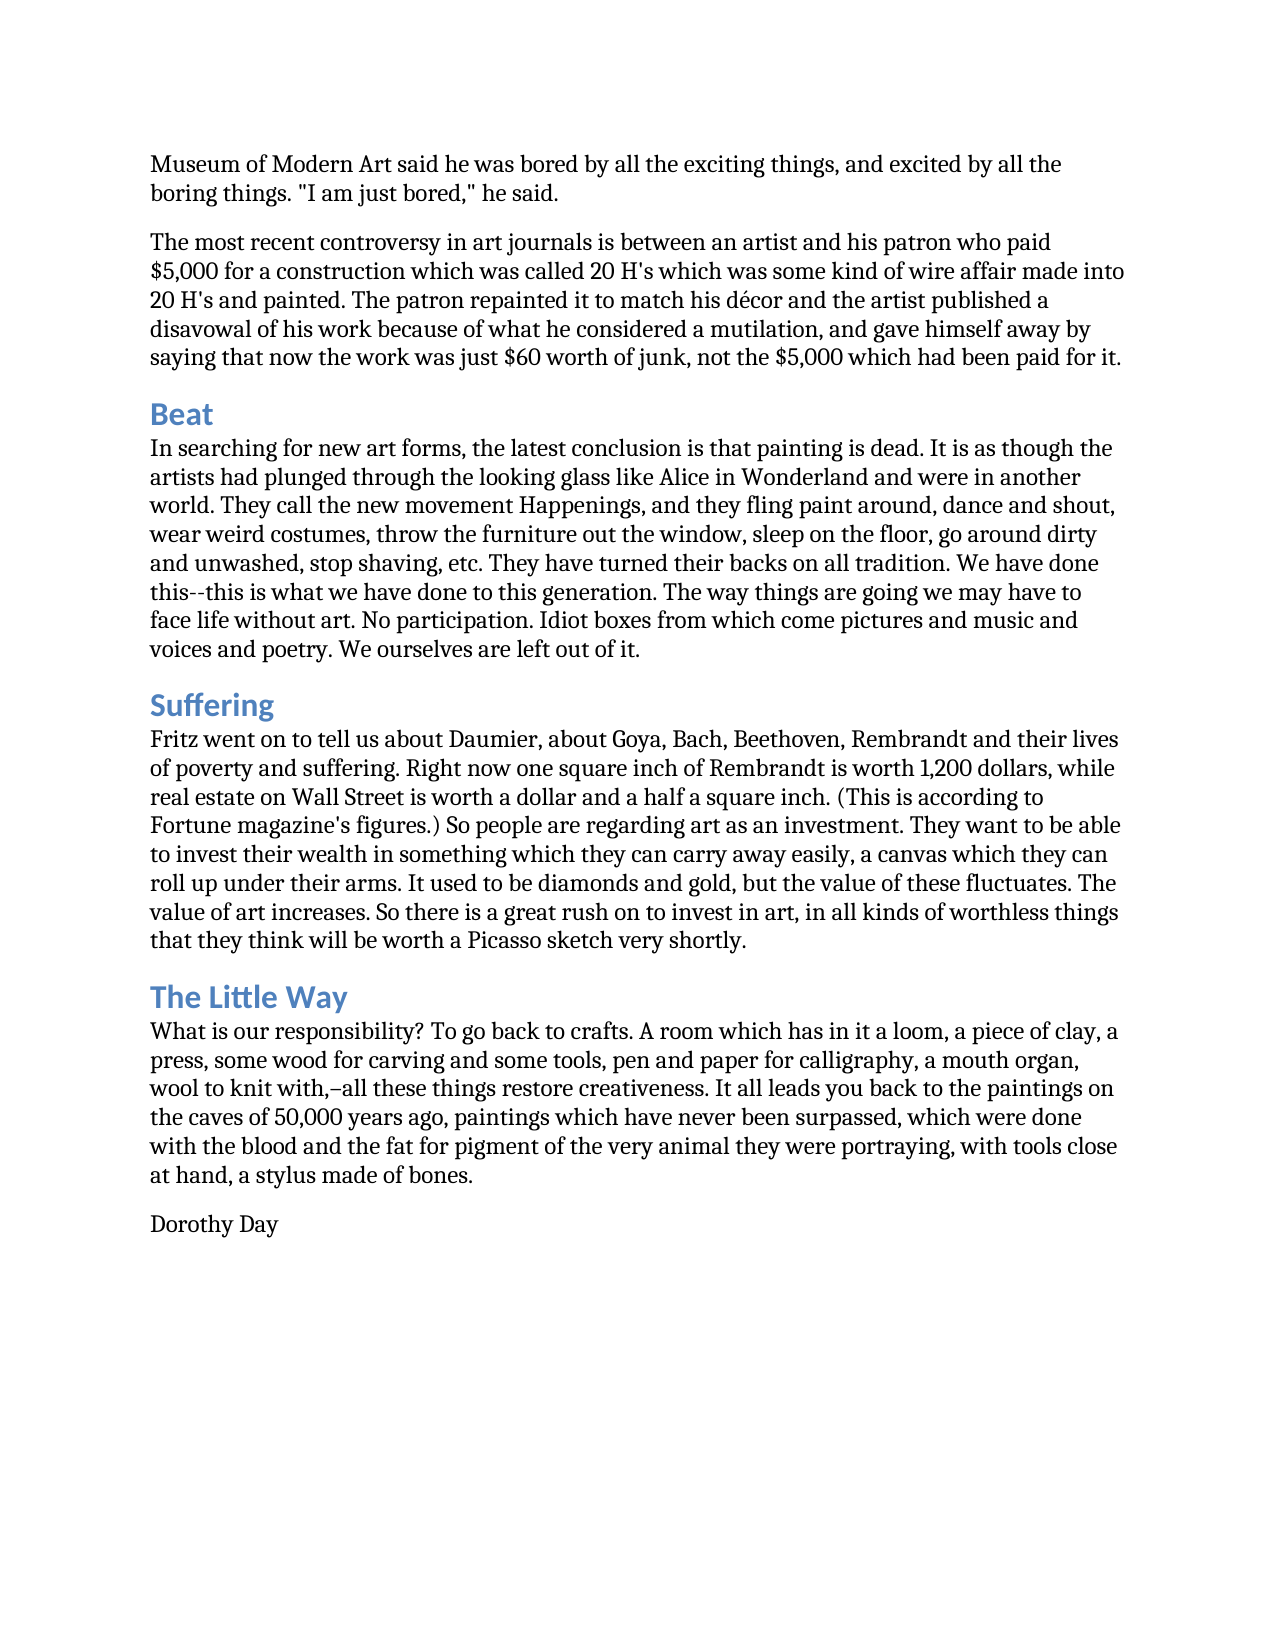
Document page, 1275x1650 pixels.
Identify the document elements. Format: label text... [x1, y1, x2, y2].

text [150, 150, 1125, 207]
subtitle Suffering [150, 684, 1125, 725]
text The most recent controversy in art journals is between an artist and his patron who paid $5,000 for a construction which was called 20 H's which was some kind of wire affair made into 20 H's and painted. The patron repainted it to match his décor and the artist published a disavowal of his work because of what he considered a mutilation, and gave himself away by saying that now the work was just $60 worth of junk, not the $5,000 which had been paid for it. [150, 228, 1125, 372]
subtitle The Little Way [150, 976, 1125, 1017]
text Fritz went on to tell us about Daumier, about Goya, Bach, Beethoven, Rembrandt and their lives of poverty and suffering. Right now one square inch of Rembrandt is worth 1,200 dollars, while real estate on Wall Street is worth a dollar and a half a square inch. (This is according to Fortune magazine's figures.) So people are regarding art as an investment. They want to be able to invest their wealth in something which they can carry away easily, a canvas which they can roll up under their arms. It used to be diamonds and gold, but the value of these fluctuates. The value of art increases. So there is a great rush on to invest in art, in all kinds of worthless things that they think will be worth a Picasso sketch very shortly. [150, 725, 1125, 955]
text What is our responsibility? To go back to crafts. A room which has in it a loom, a piece of clay, a press, some wood for carving and some tools, pen and paper for calligraphy, a mouth organ, wool to knit with,–all these things restore creativeness. It all leads you back to the paintings on the caves of 50,000 years ago, paintings which have never been surpassed, which were done with the blood and the fat for pigment of the very animal they were portraying, with tools close at hand, a stylus made of bones. [150, 1017, 1125, 1189]
subtitle Beat [150, 393, 1125, 434]
text Dorothy Day [150, 1210, 1125, 1239]
text In searching for new art forms, the latest conclusion is that painting is dead. It is as though the artists had plunged through the looking glass like Alice in Wonderland and were in another world. They call the new movement Happenings, and they fling paint around, dance and shout, wear weird costumes, throw the furniture out the window, sleep on the floor, go around dirty and unwashed, stop shaving, etc. They have turned their backs on all tradition. We have done this--this is what we have done to this generation. The way things are going we may have to face life without art. No participation. Idiot boxes from which come pictures and music and voices and poetry. We ourselves are left out of it. [150, 434, 1125, 664]
